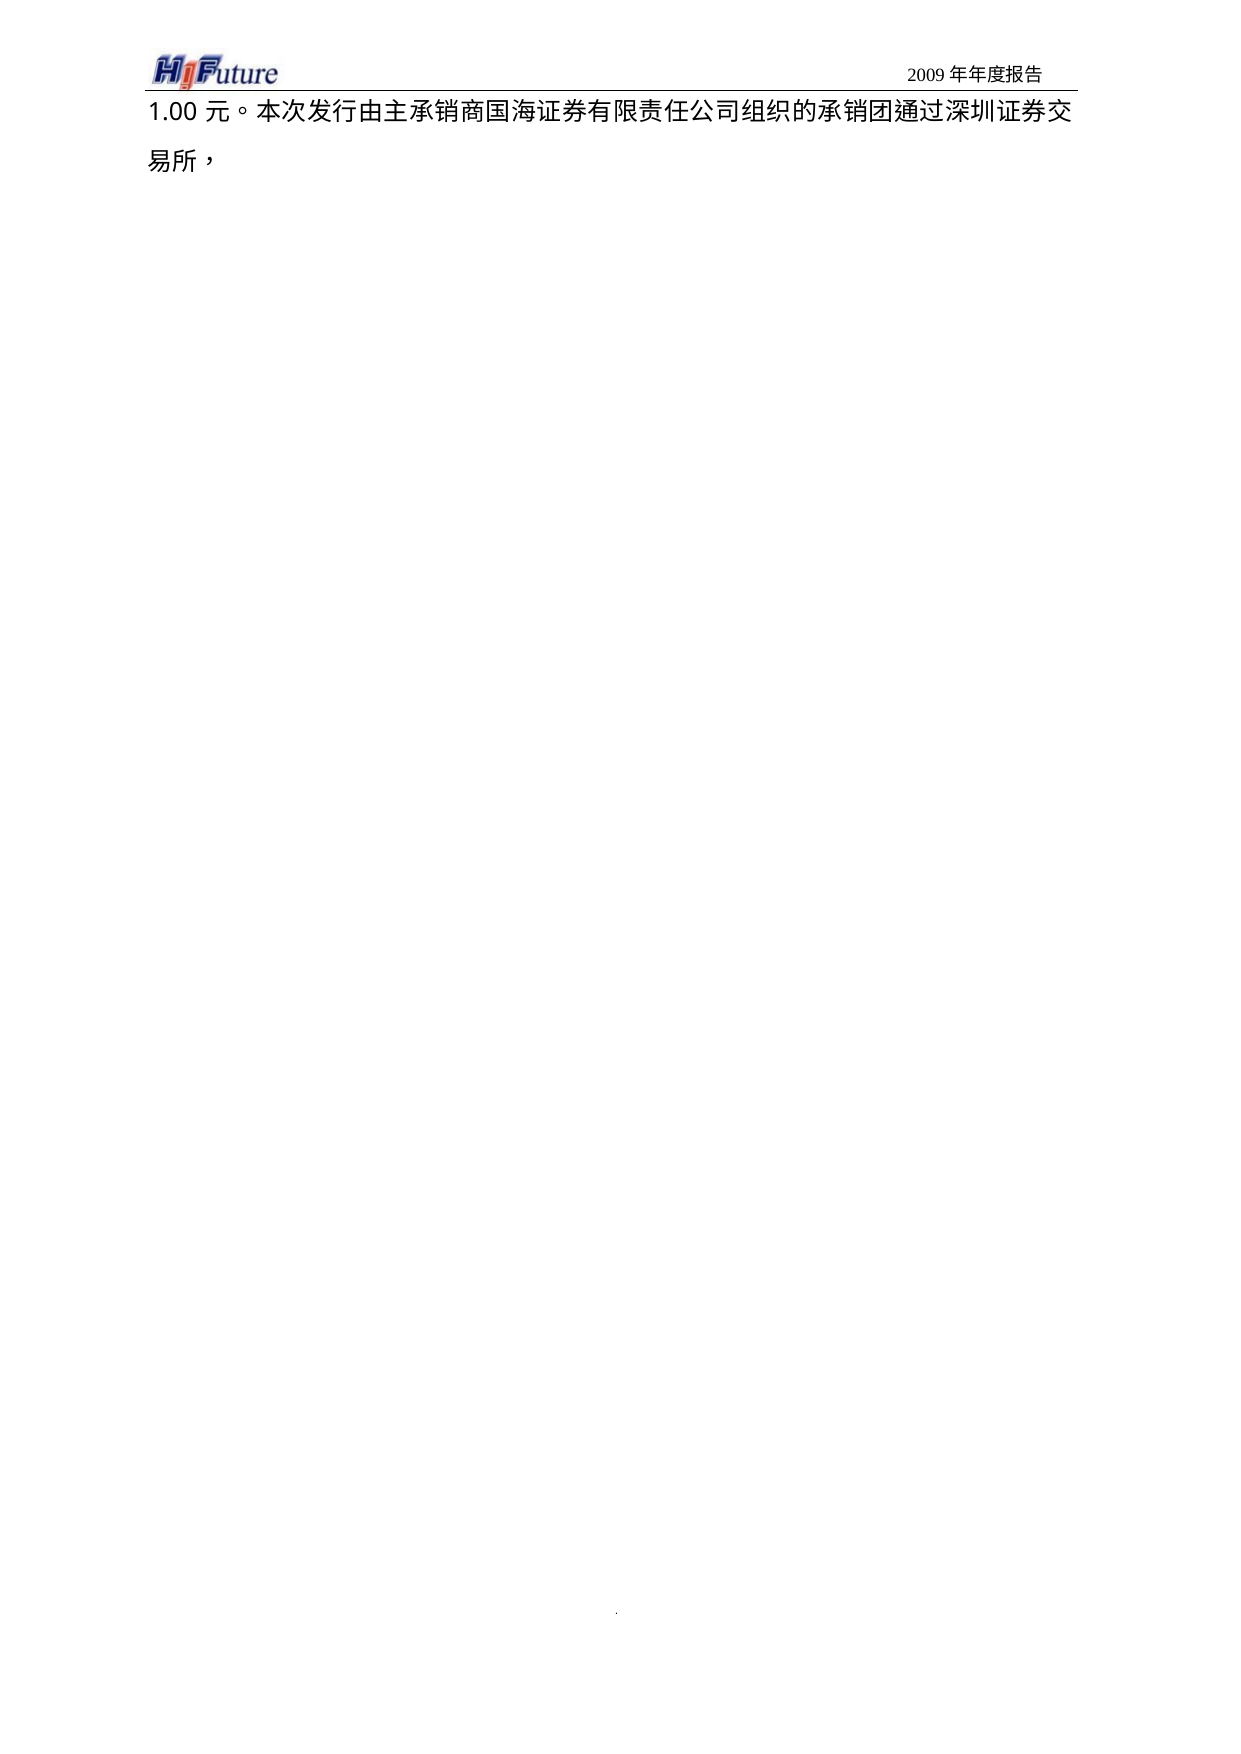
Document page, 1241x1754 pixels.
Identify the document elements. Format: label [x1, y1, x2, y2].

picture [132, 48, 294, 95]
text [148, 94, 1076, 178]
